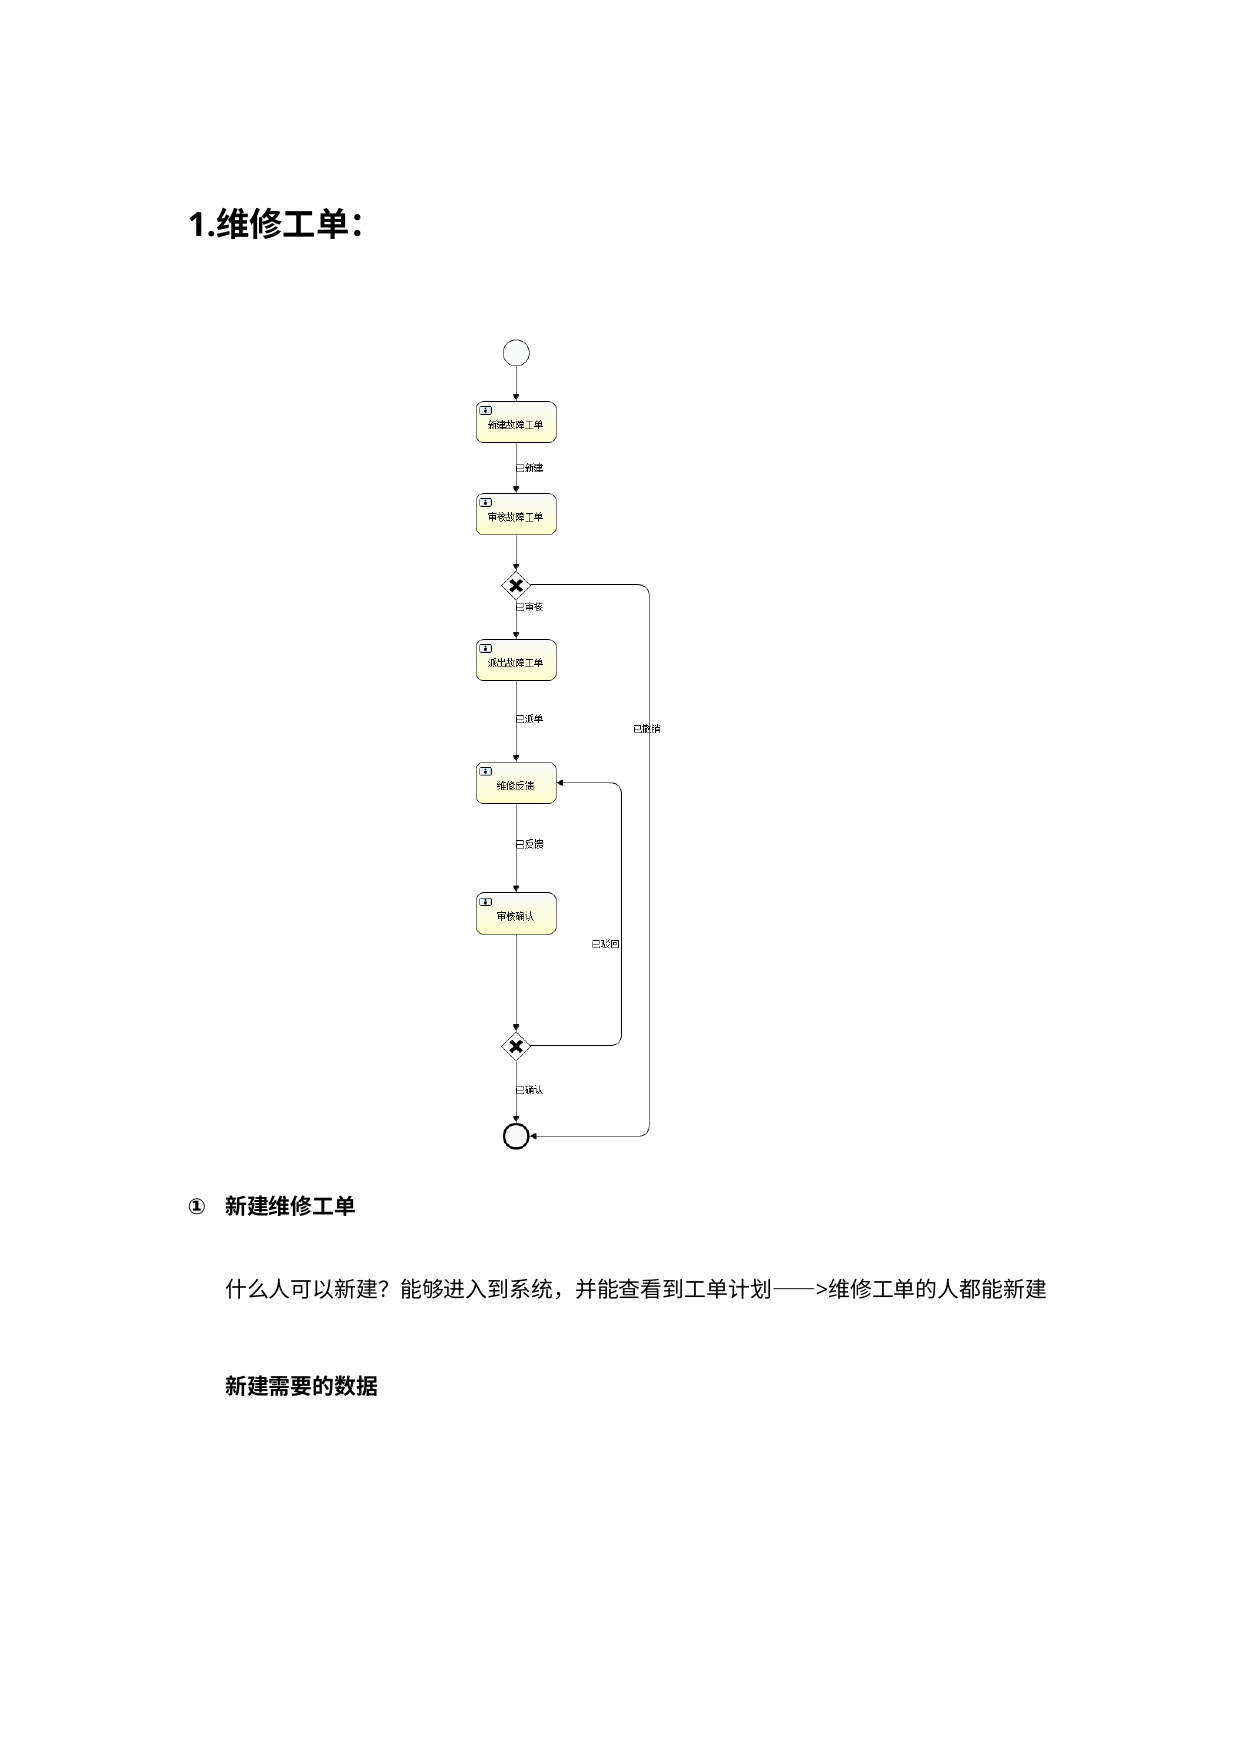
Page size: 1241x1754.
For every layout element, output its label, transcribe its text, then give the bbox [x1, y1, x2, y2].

subtitle 新建维修工单 [187, 1188, 1053, 1221]
picture [187, 316, 725, 1153]
list 什么人可以新建？能够进入到系统，并能查看到工单计划——>维修工单的人都能新建 [225, 1271, 1053, 1304]
list 新建需要的数据 [225, 1369, 1053, 1401]
subtitle 1.维修工单： [187, 189, 1053, 254]
